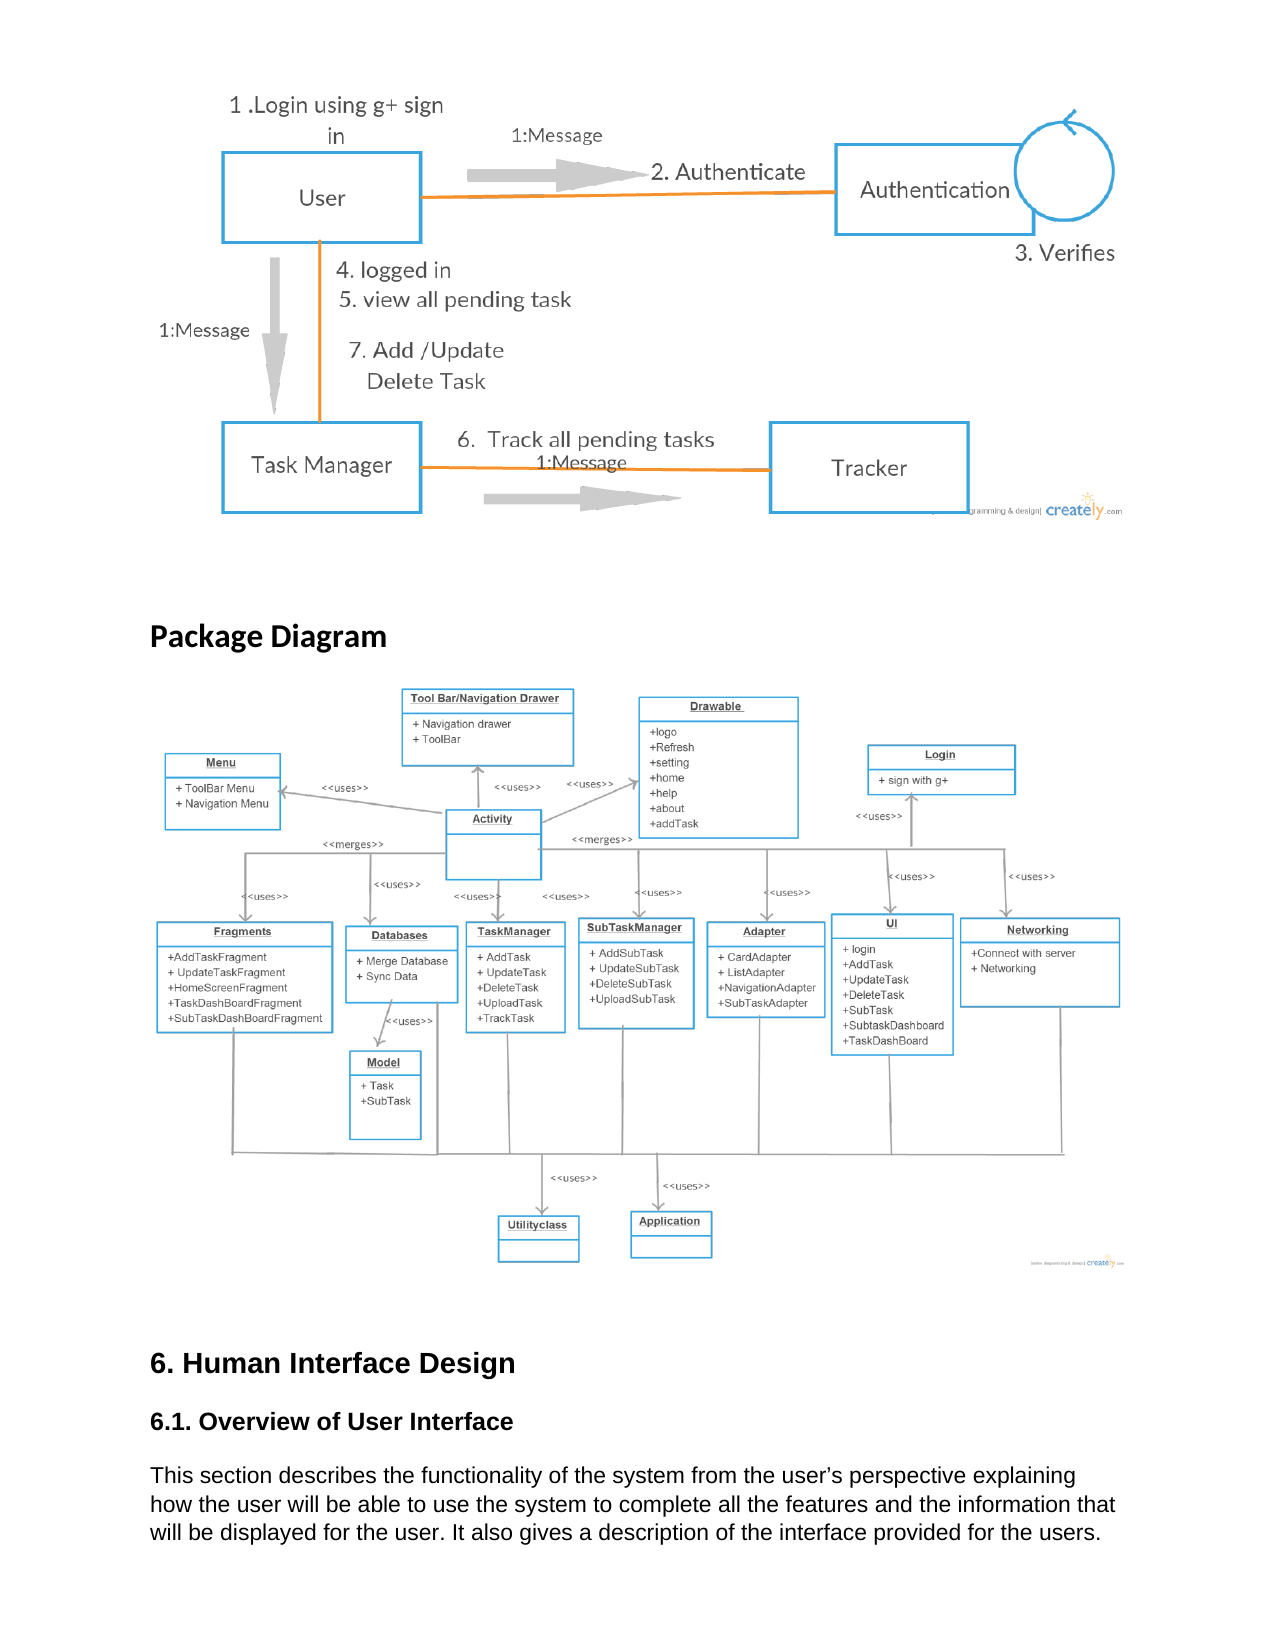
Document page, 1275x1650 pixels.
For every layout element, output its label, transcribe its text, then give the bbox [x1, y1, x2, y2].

text Package Diagram [150, 615, 1125, 656]
picture [150, 73, 1125, 523]
text 6. Human Interface Design [150, 1347, 1125, 1380]
text 6.1. Overview of User Interface [150, 1407, 1125, 1436]
picture [150, 682, 1125, 1269]
text This section describes the functionality of the system from the user’s perspective explaining how the user will be able to use the system to complete all the features and the information that will be displayed for the user. It also gives a description of the interface provided for the users. [150, 1462, 1117, 1545]
